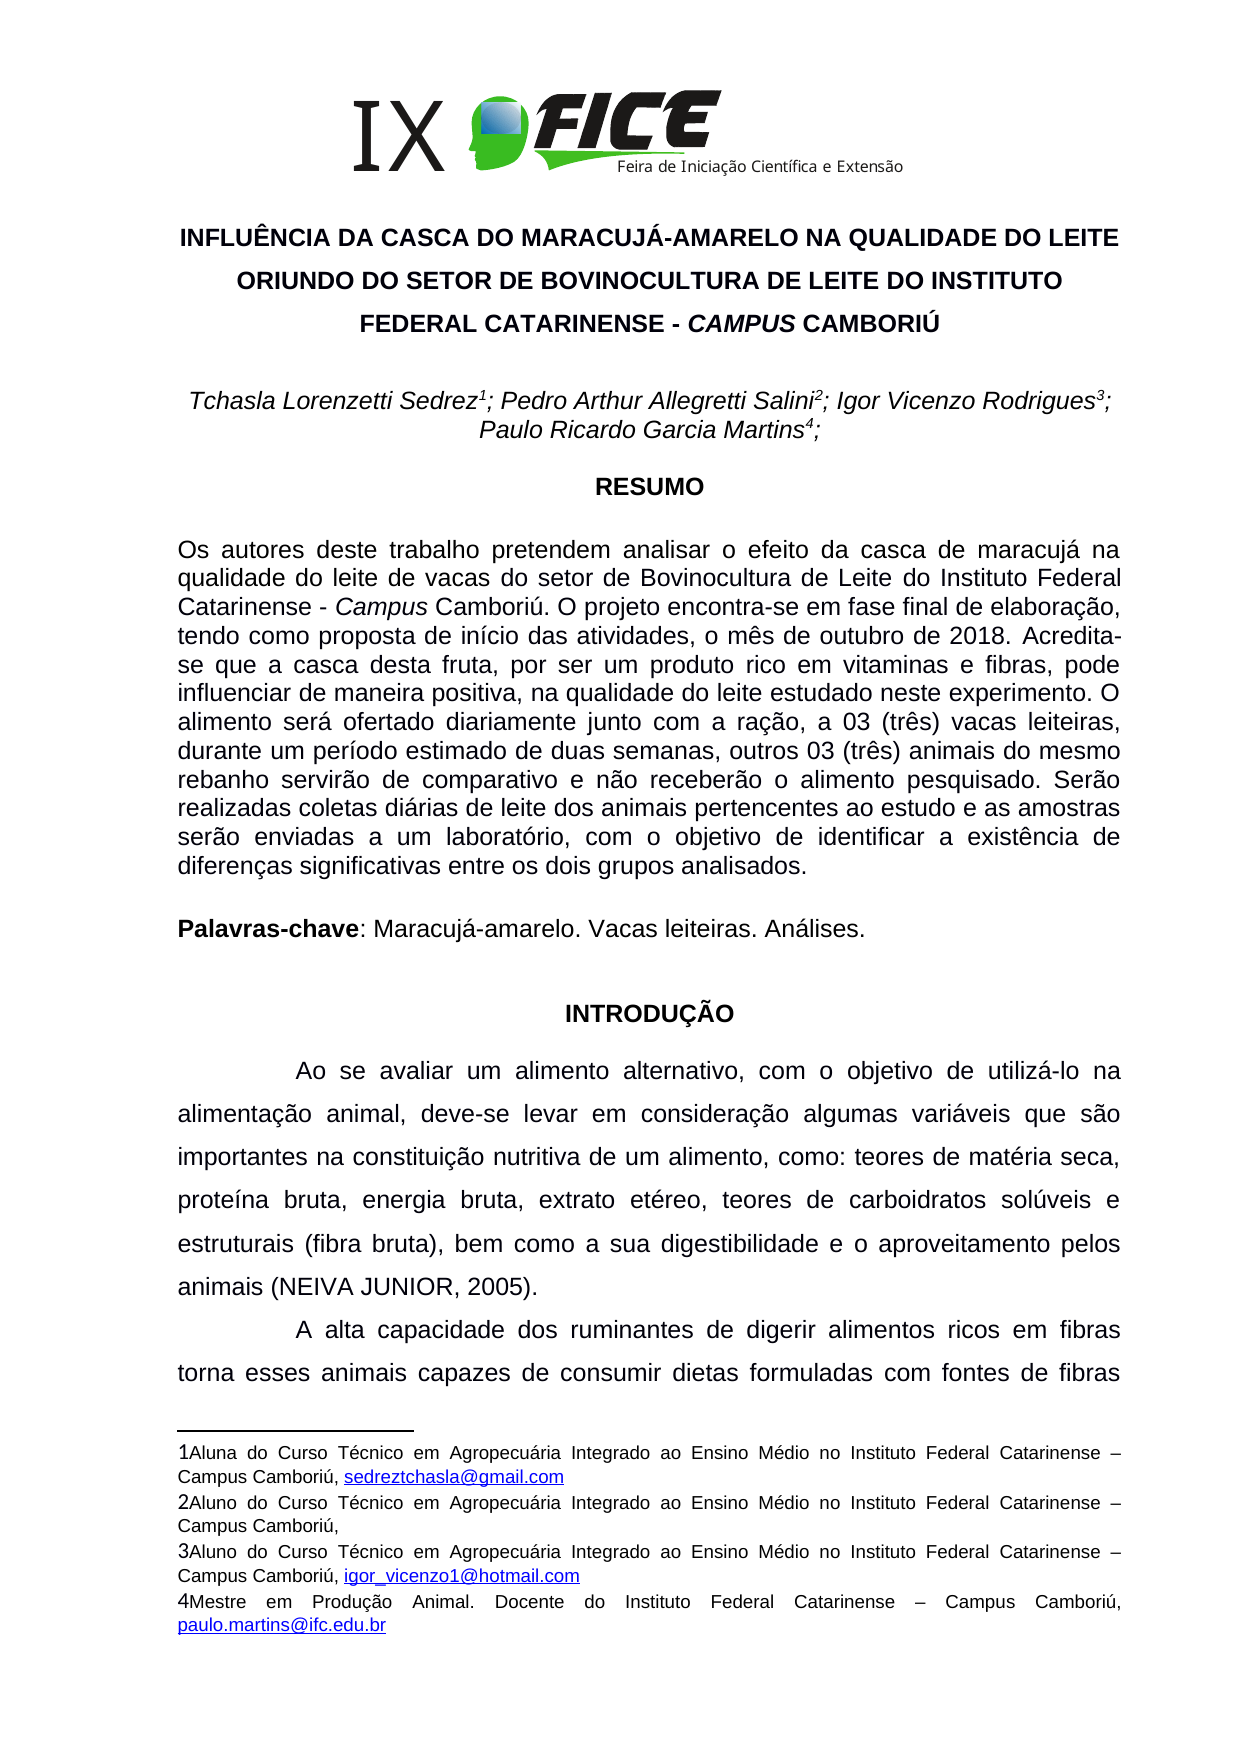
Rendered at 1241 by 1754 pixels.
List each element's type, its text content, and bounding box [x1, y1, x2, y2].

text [177, 1315, 1122, 1387]
text Os autores deste trabalho pretendem analisar o efeito da casca de maracujá na qualidade do leite de vacas do setor de Bovinocultura de Leite do Instituto Federal Catarinense - Campus Camboriú. O projeto encontra-se em fase final de elaboração, tendo como proposta de início das atividades, o mês de outubro de 2018. Acredita-se que a casca desta fruta, por ser um produto rico em vitaminas e fibras, pode influenciar de maneira positiva, na qualidade do leite estudado neste experimento. O alimento será ofertado diariamente junto com a ração, a 03 (três) vacas leiteiras, durante um período estimado de duas semanas, outros 03 (três) animais do mesmo rebanho servirão de comparativo e não receberão o alimento pesquisado. Serão realizadas coletas diárias de leite dos animais pertencentes ao estudo e as amostras serão enviadas a um laboratório, com o objetivo de identificar a existência de diferenças significativas entre os dois grupos analisados. [177, 535, 1122, 880]
text RESUMO [177, 472, 1122, 501]
text Palavras-chave: Maracujá-amarelo. Vacas leiteiras. Análises. [177, 914, 1122, 942]
text INTRODUÇÃO [177, 998, 1122, 1027]
text INFLUÊNCIA DA CASCA DO MARACUJÁ-AMARELO NA QUALIDADE DO LEITE ORIUNDO DO SETOR DE BOVINOCULTURA DE LEITE DO INSTITUTO FEDERAL CATARINENSE - CAMPUS CAMBORIÚ [177, 223, 1122, 338]
text Tchasla Lorenzetti Sedrez; Pedro Arthur Allegretti Salini; Igor Vicenzo Rodrigues; Paulo Ricardo Garcia Martins; [177, 386, 1122, 444]
text Ao se avaliar um alimento alternativo, com o objetivo de utilizá-lo na alimentação animal, deve-se levar em consideração algumas variáveis que são importantes na constituição nutritiva de um alimento, como: teores de matéria seca, proteína bruta, energia bruta, extrato etéreo, teores de carboidratos solúveis e estruturais (fibra bruta), bem como a sua digestibilidade e o aproveitamento pelos animais (NEIVA JUNIOR, 2005). [177, 1056, 1122, 1300]
